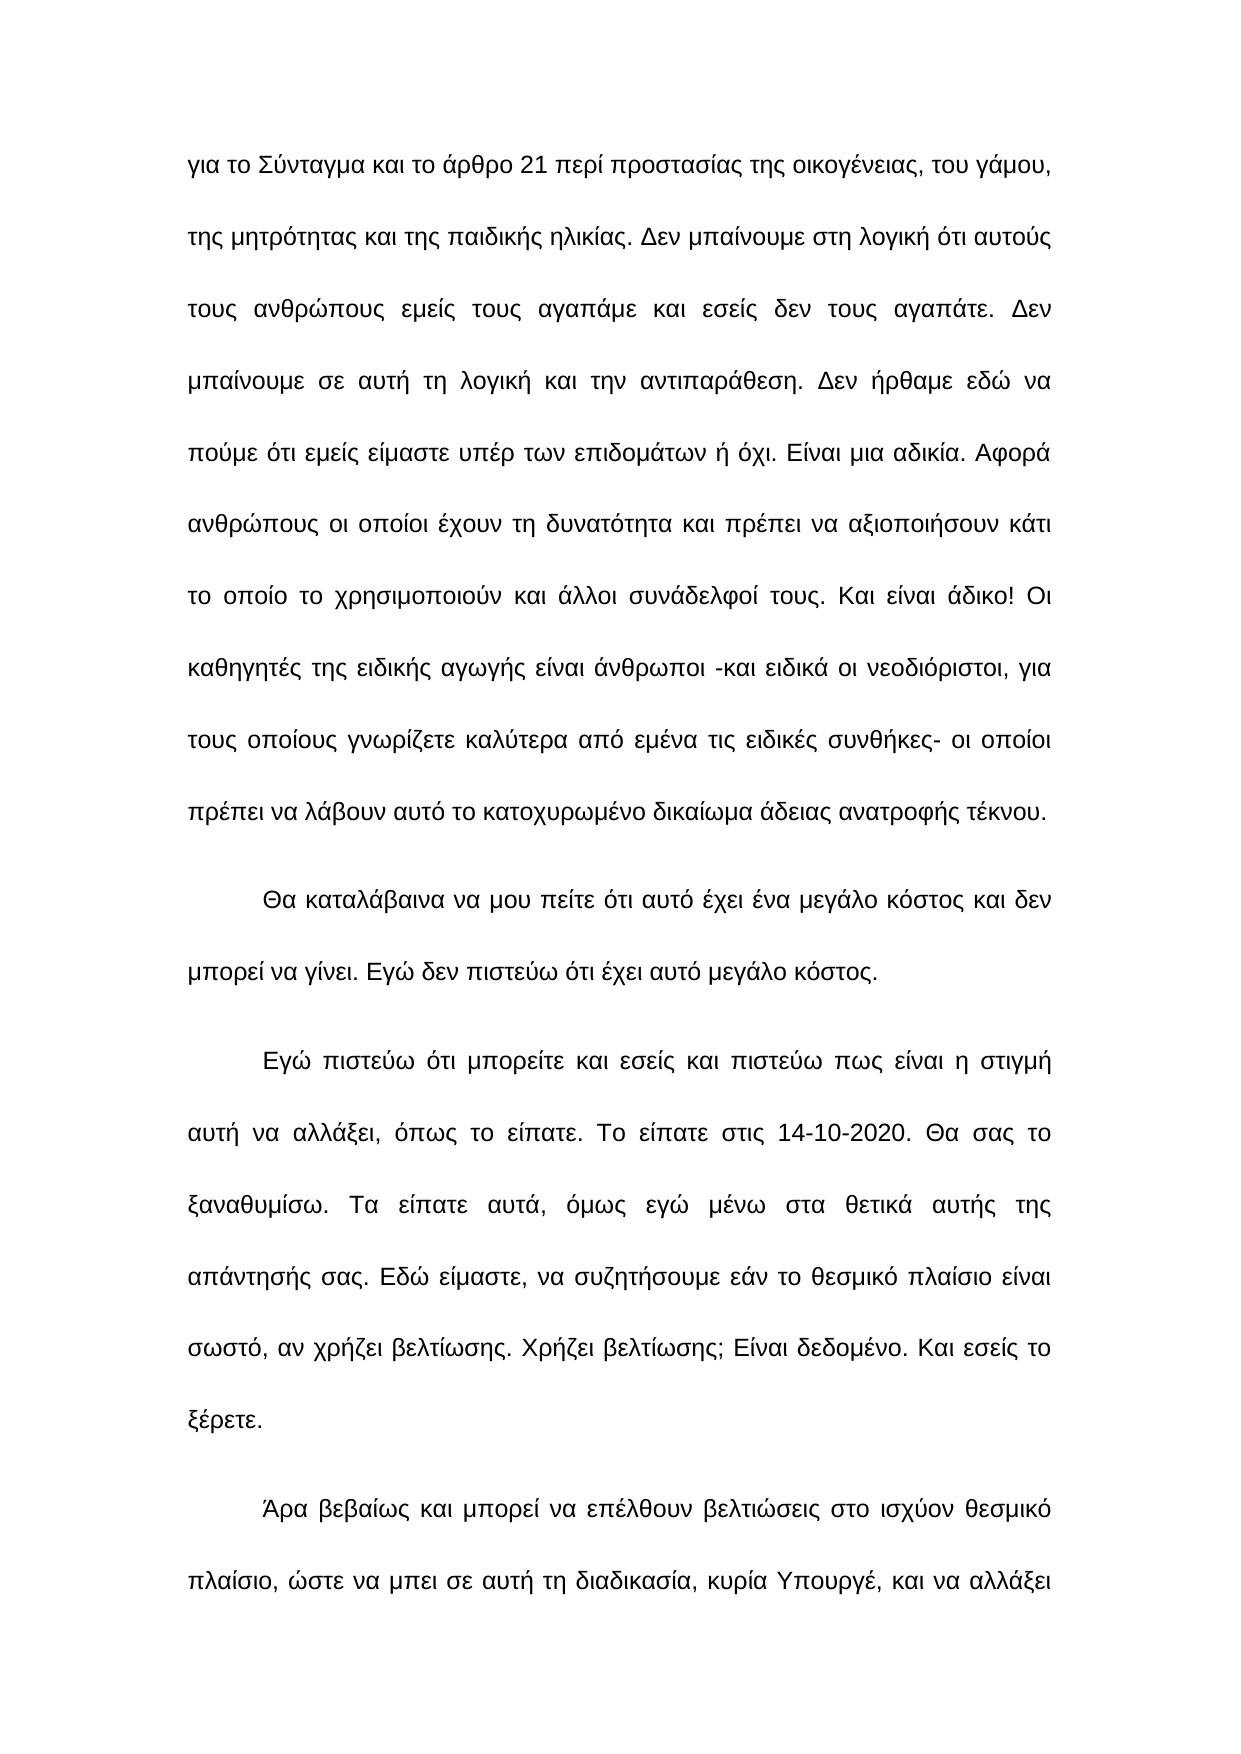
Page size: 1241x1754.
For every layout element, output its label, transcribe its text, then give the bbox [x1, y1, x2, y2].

text Θα καταλάβαινα να μου πείτε ότι αυτό έχει ένα μεγάλο κόστος και δεν μπορεί να γίνει. Εγώ δεν πιστεύω ότι έχει αυτό μεγάλο κόστος. [187, 885, 1053, 986]
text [187, 1494, 1053, 1594]
text Εγώ πιστεύω ότι μπορείτε και εσείς και πιστεύω πως είναι η στιγμή αυτή να αλλάξει, όπως το είπατε. Το είπατε στις 14-10-2020. Θα σας το ξαναθυμίσω. Τα είπατε αυτά, όμως εγώ μένω στα θετικά αυτής της απάντησής σας. Εδώ είμαστε, να συζητήσουμε εάν το θεσμικό πλαίσιο είναι σωστό, αν χρήζει βελτίωσης. Χρήζει βελτίωσης; Είναι δεδομένο. Και εσείς το ξέρετε. [187, 1046, 1053, 1434]
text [187, 150, 1053, 826]
